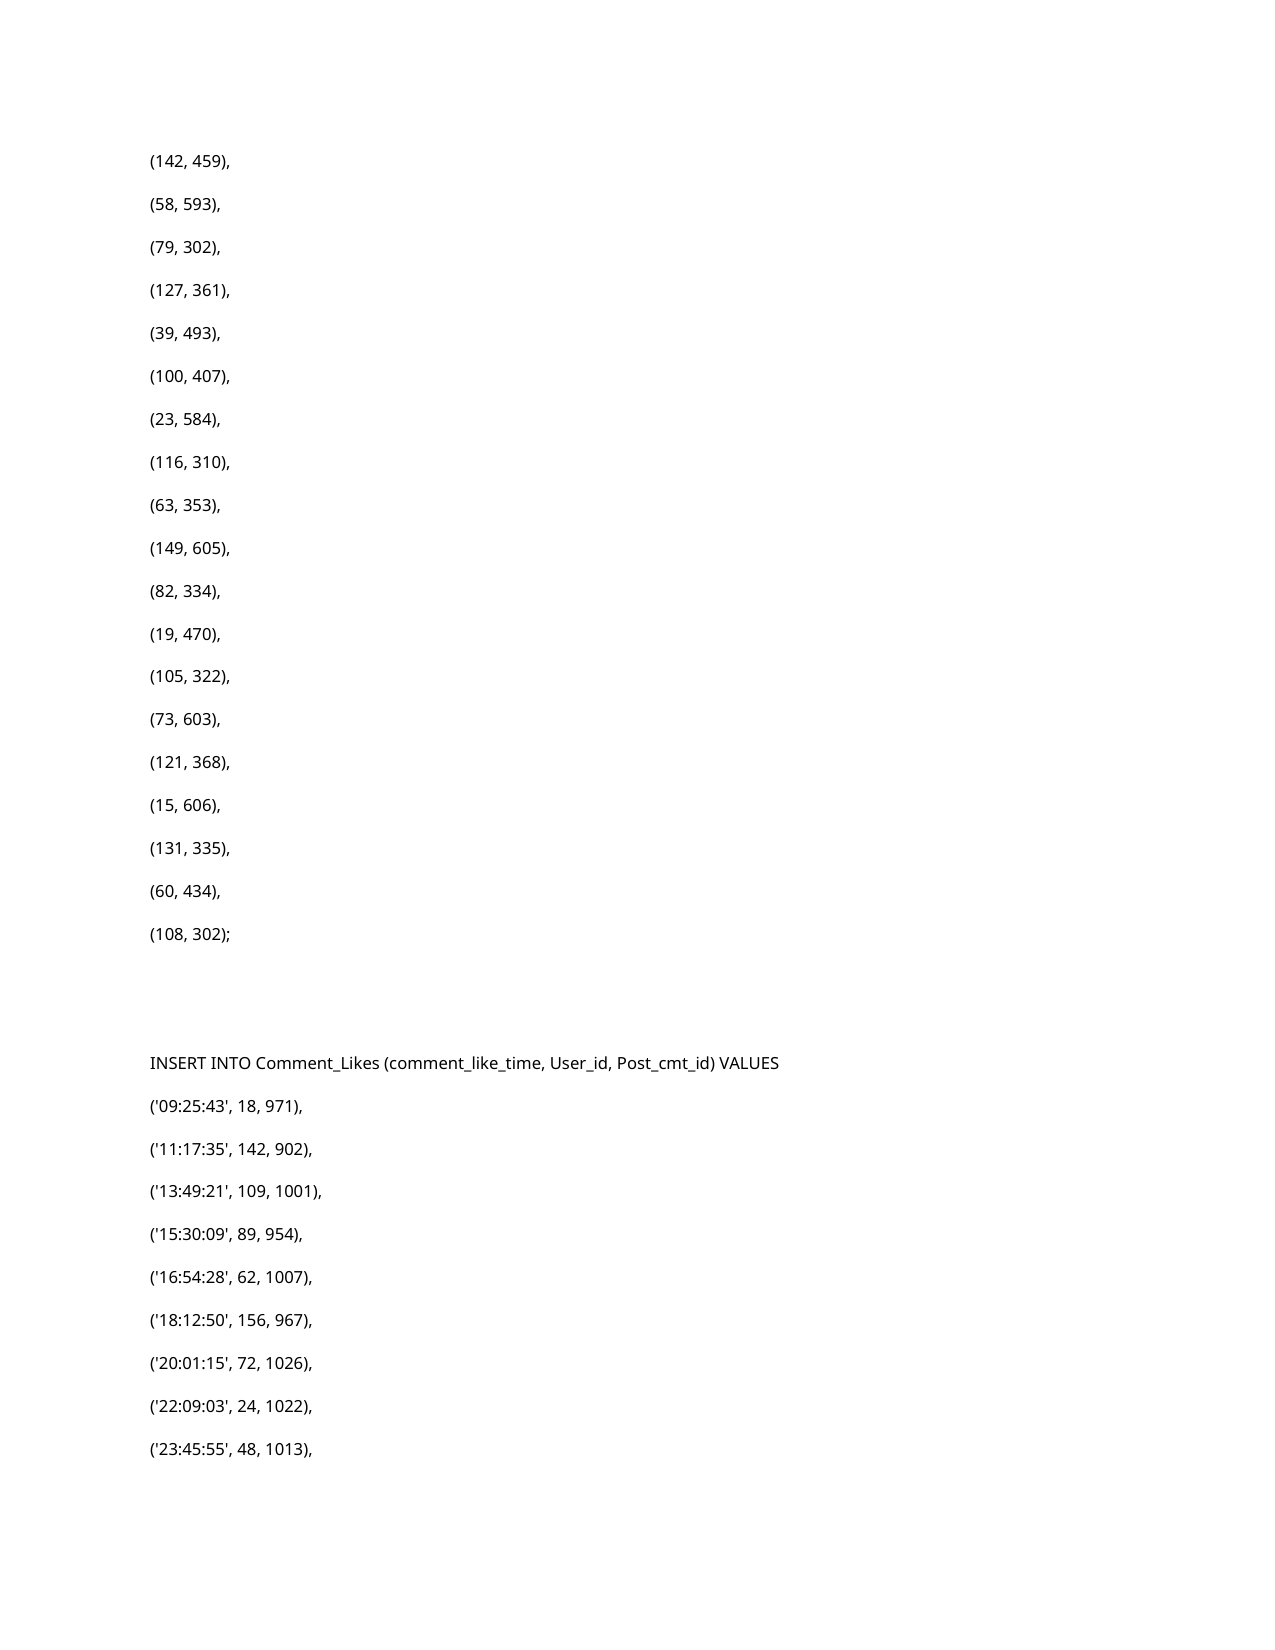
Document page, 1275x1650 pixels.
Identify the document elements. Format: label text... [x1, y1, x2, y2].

text (58, 593), [150, 193, 1125, 216]
text ('16:54:28', 62, 1007), [150, 1266, 1125, 1288]
text ('18:12:50', 156, 967), [150, 1309, 1125, 1331]
text (23, 584), [150, 407, 1125, 430]
text ('15:30:09', 89, 954), [150, 1223, 1125, 1246]
text (79, 302), [150, 236, 1125, 258]
text (60, 434), [150, 879, 1125, 902]
text (100, 407), [150, 364, 1125, 387]
text (149, 605), [150, 536, 1125, 559]
text INSERT INTO Comment_Likes (comment_like_time, User_id, Post_cmt_id) VALUES [150, 1051, 1125, 1074]
text ('23:45:55', 48, 1013), [150, 1437, 1125, 1460]
text (19, 470), [150, 622, 1125, 645]
text (121, 368), [150, 751, 1125, 773]
text (131, 335), [150, 837, 1125, 859]
text (39, 493), [150, 322, 1125, 344]
text (127, 361), [150, 279, 1125, 301]
text (116, 310), [150, 450, 1125, 473]
text (15, 606), [150, 794, 1125, 816]
text (63, 353), [150, 493, 1125, 516]
text (108, 302); [150, 922, 1125, 945]
text (73, 603), [150, 708, 1125, 731]
text ('22:09:03', 24, 1022), [150, 1394, 1125, 1417]
text (82, 334), [150, 579, 1125, 602]
text ('09:25:43', 18, 971), [150, 1094, 1125, 1117]
text ('20:01:15', 72, 1026), [150, 1352, 1125, 1374]
text ('13:49:21', 109, 1001), [150, 1180, 1125, 1203]
text (105, 322), [150, 665, 1125, 688]
text (142, 459), [150, 150, 1125, 173]
text ('11:17:35', 142, 902), [150, 1137, 1125, 1160]
